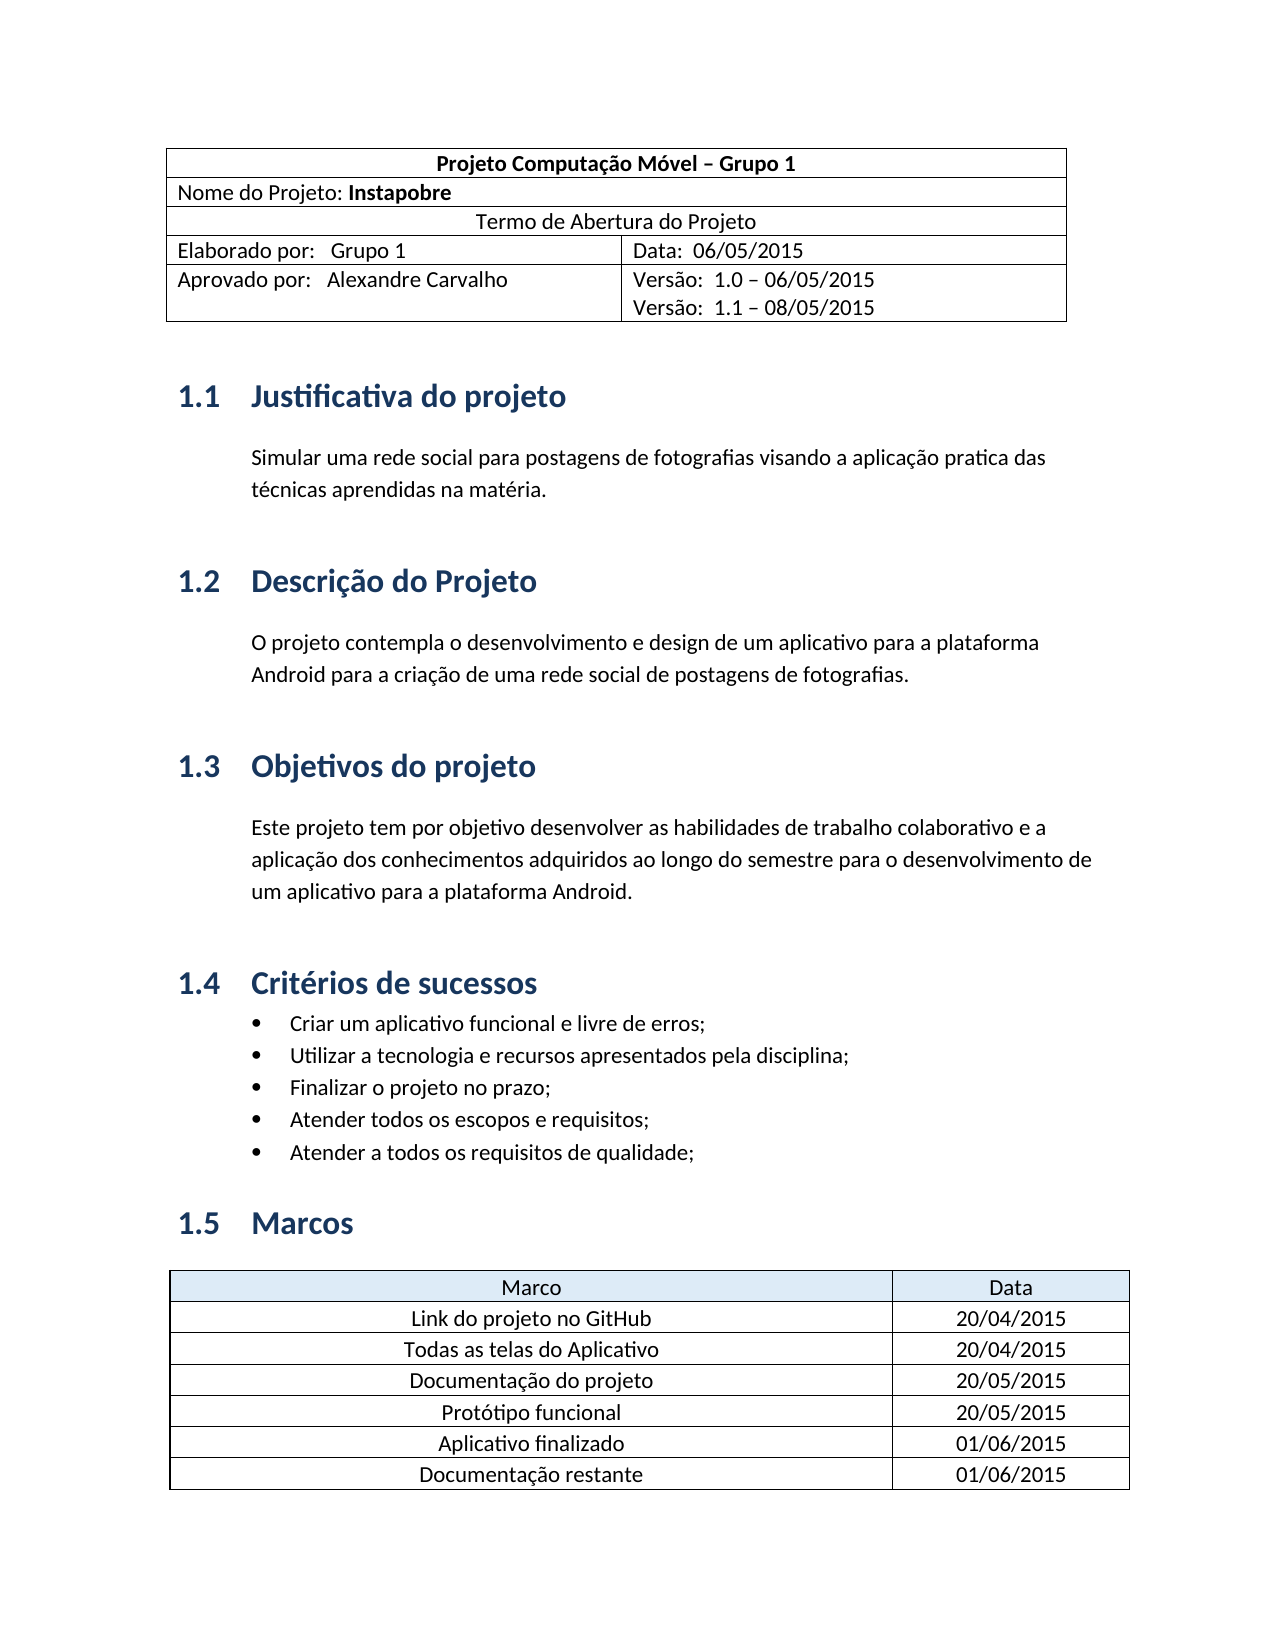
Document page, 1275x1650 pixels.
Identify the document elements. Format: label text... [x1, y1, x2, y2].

list Critérios de sucessos [177, 962, 1098, 1003]
list Finalizar o projeto no prazo; [252, 1073, 1098, 1101]
table_cell Versão: 1.0 – 06/05/2015 Versão: 1.1 – 08/05/2015 [622, 265, 1066, 321]
table_cell 20/05/2015 [893, 1365, 1129, 1395]
list Atender a todos os requisitos de qualidade; [252, 1138, 1098, 1166]
table_cell Documentação restante [171, 1458, 892, 1488]
table_cell Protótipo funcional [171, 1396, 892, 1426]
table_header Data [893, 1271, 1129, 1301]
table_cell 20/05/2015 [893, 1396, 1129, 1426]
table_cell Documentação do projeto [171, 1365, 892, 1395]
list Utilizar a tecnologia e recursos apresentados pela disciplina; [252, 1041, 1098, 1069]
table_cell Aplicativo finalizado [171, 1427, 892, 1457]
list Marcos [177, 1202, 1098, 1243]
table_cell Todas as telas do Aplicativo [171, 1333, 892, 1363]
table_cell Link do projeto no GitHub [171, 1302, 892, 1332]
table_cell 20/04/2015 [893, 1302, 1129, 1332]
text Este projeto tem por objetivo desenvolver as habilidades de trabalho colaborativo e a aplicação dos conhecimentos adquiridos ao longo do semestre para o desenvolvimento de um aplicativo para a plataforma Android. [251, 813, 1098, 905]
table_cell Elaborado por: Grupo 1 [167, 236, 621, 264]
table_cell 01/06/2015 [893, 1427, 1129, 1457]
table_cell Aprovado por: Alexandre Carvalho [167, 265, 621, 321]
list Atender todos os escopos e requisitos; [252, 1106, 1098, 1133]
table_cell Nome do Projeto: Instapobre [167, 178, 1066, 206]
text O projeto contempla o desenvolvimento e design de um aplicativo para a plataforma Android para a criação de uma rede social de postagens de fotografias. [251, 628, 1098, 688]
list Objetivos do projeto [177, 745, 1098, 786]
list Justificativa do projeto [177, 375, 1098, 416]
table_header Projeto Computação Móvel – Grupo 1 [167, 149, 1066, 177]
table_cell 01/06/2015 [893, 1458, 1129, 1488]
text Simular uma rede social para postagens de fotografias visando a aplicação pratica das técnicas aprendidas na matéria. [251, 443, 1098, 503]
table_cell 20/04/2015 [893, 1333, 1129, 1363]
table_header Marco [171, 1271, 892, 1301]
table_cell Termo de Abertura do Projeto [167, 207, 1066, 235]
table_cell Data: 06/05/2015 [622, 236, 1066, 264]
list Criar um aplicativo funcional e livre de erros; [252, 1009, 1098, 1037]
list Descrição do Projeto [177, 560, 1098, 601]
